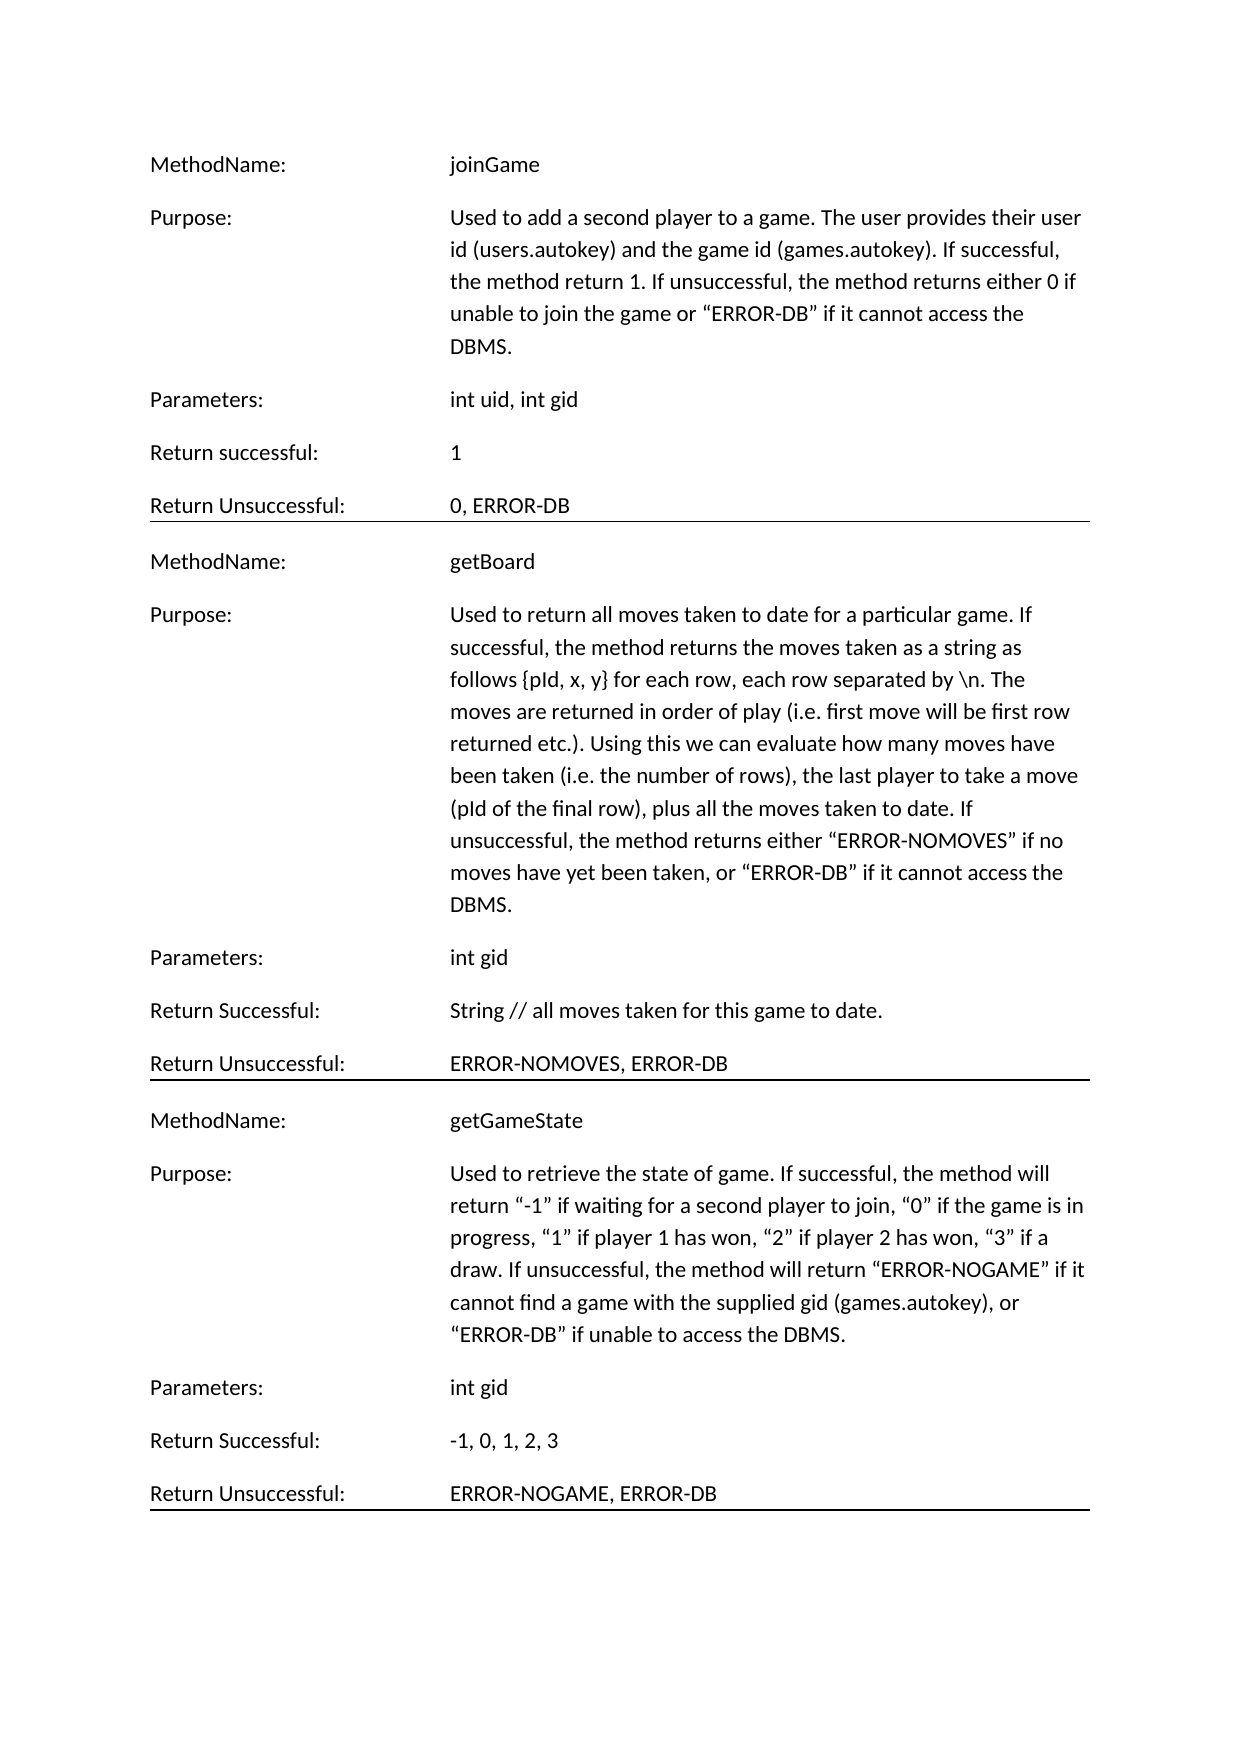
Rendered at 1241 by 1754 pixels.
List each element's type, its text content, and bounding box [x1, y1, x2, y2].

text Parameters: int gid [150, 1373, 1090, 1401]
text MethodName: getBoard [150, 547, 1090, 576]
text Return successful: 1 [150, 438, 1090, 466]
text Return Unsuccessful: ERROR-NOGAME, ERROR-DB [150, 1479, 1090, 1509]
text Return Successful: -1, 0, 1, 2, 3 [150, 1426, 1090, 1454]
text Parameters: int uid, int gid [150, 385, 1090, 413]
text Return Unsuccessful: 0, ERROR-DB [150, 491, 1090, 521]
text Parameters: int gid [150, 943, 1090, 971]
text Return Unsuccessful: ERROR-NOMOVES, ERROR-DB [150, 1049, 1090, 1079]
text MethodName: joinGame [150, 150, 1090, 178]
text Purpose: Used to return all moves taken to date for a particular game. If successful, the method returns the moves taken as a string as follows {pId, x, y} for each row, each row separated by \n. The moves are returned in order of play (i.e. first move will be first row returned etc.). Using this we can evaluate how many moves have been taken (i.e. the number of rows), the last player to take a move (pId of the final row), plus all the moves taken to date. If unsuccessful, the method returns either “ERROR-NOMOVES” if no moves have yet been taken, or “ERROR-DB” if it cannot access the DBMS. [150, 601, 1090, 918]
text Purpose: Used to retrieve the state of game. If successful, the method will return “-1” if waiting for a second player to join, “0” if the game is in progress, “1” if player 1 has won, “2” if player 2 has won, “3” if a draw. If unsuccessful, the method will return “ERROR-NOGAME” if it cannot find a game with the supplied gid (games.autokey), or “ERROR-DB” if unable to access the DBMS. [150, 1159, 1090, 1348]
text Return Successful: String // all moves taken for this game to date. [150, 996, 1090, 1024]
text MethodName: getGameState [150, 1106, 1090, 1134]
text Purpose: Used to add a second player to a game. The user provides their user id (users.autokey) and the game id (games.autokey). If successful, the method return 1. If unsuccessful, the method returns either 0 if unable to join the game or “ERROR-DB” if it cannot access the DBMS. [150, 203, 1090, 360]
